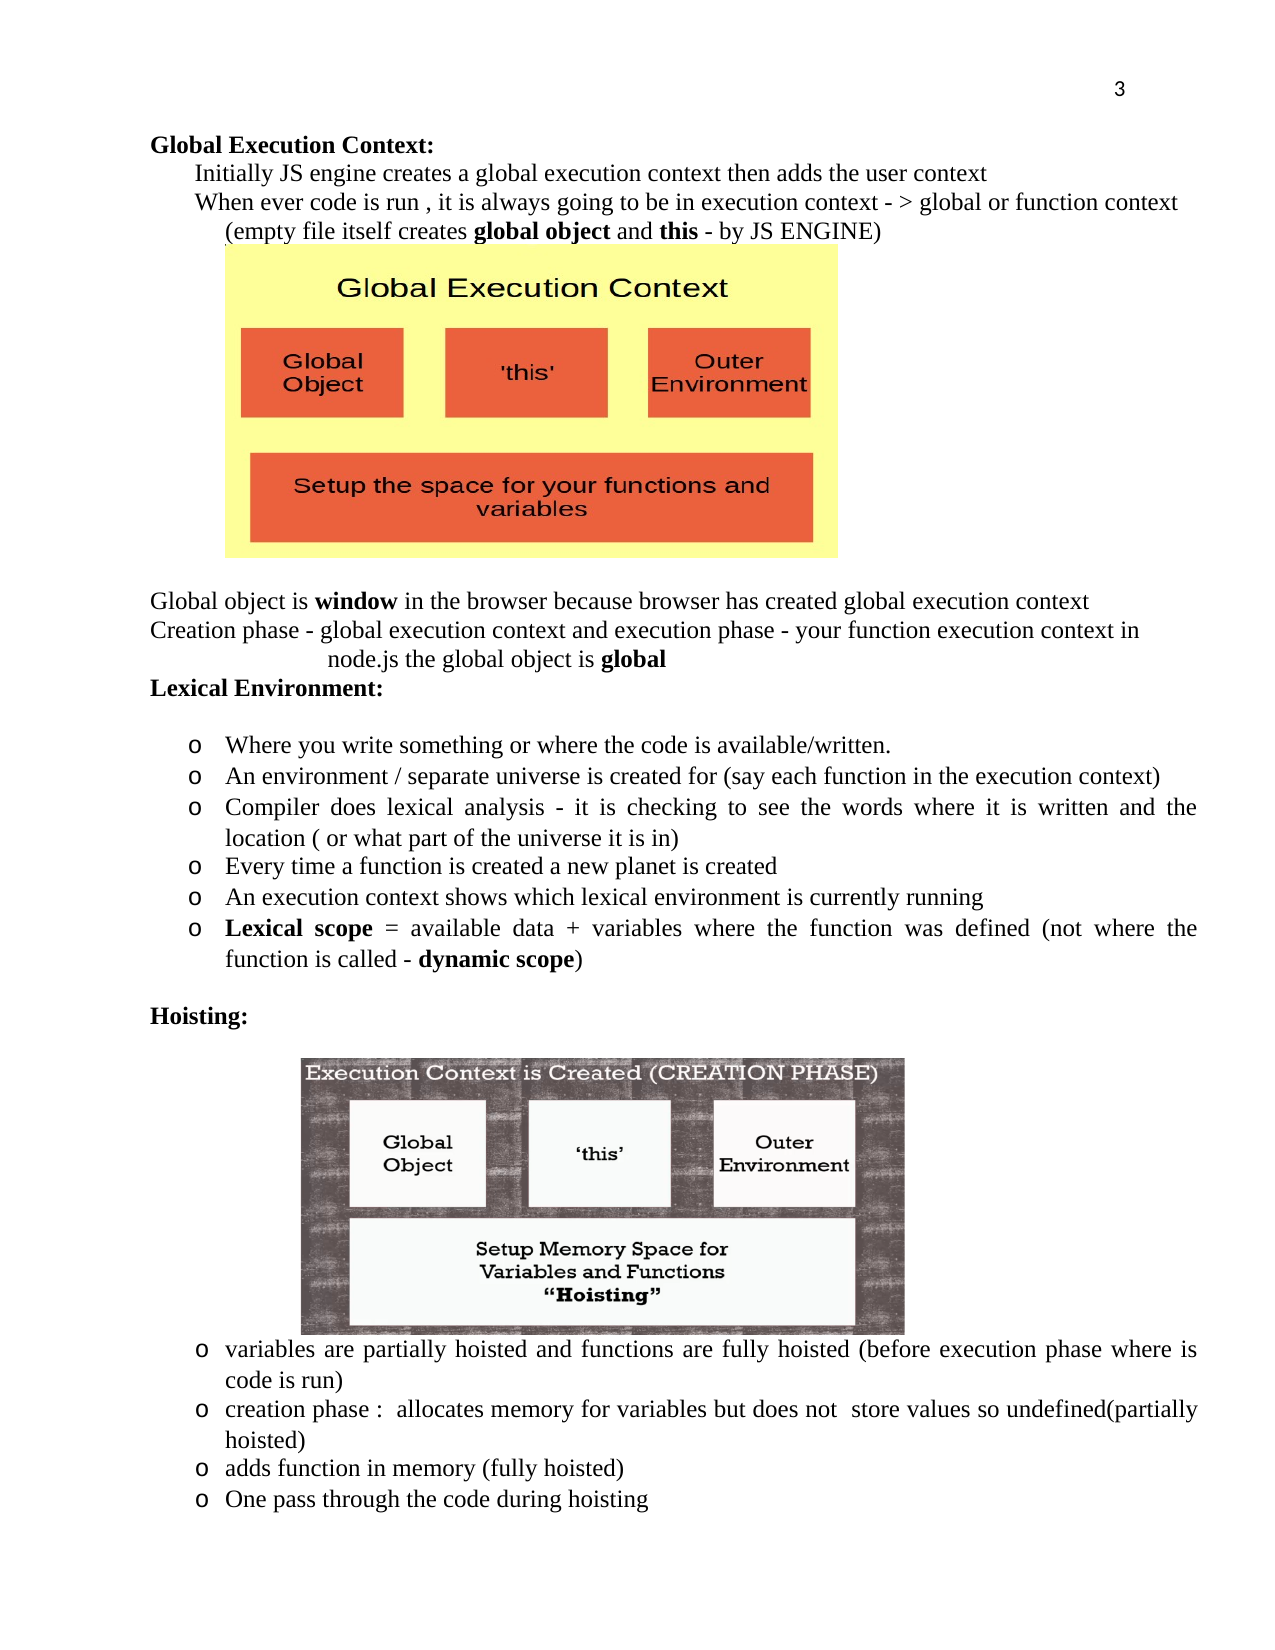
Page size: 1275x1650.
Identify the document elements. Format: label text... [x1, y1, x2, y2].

list Compiler does lexical analysis - it is checking to see the words where it is written and the location ( or what part of the universe it is in) [187, 792, 1198, 851]
picture [300, 1058, 905, 1335]
text Hoisting: [150, 1001, 1198, 1030]
list Lexical scope = available data + variables where the function was defined (not where the function is called - dynamic scope) [187, 913, 1198, 973]
list adds function in memory (fully hoisted) [194, 1453, 1198, 1484]
text Initially JS engine creates a global execution context then adds the user context [150, 158, 1198, 187]
text Creation phase - global execution context and execution phase - your function execution context in node.js the global object is global [150, 615, 1198, 673]
list An execution context shows which lexical environment is currently running [187, 882, 1198, 913]
list One pass through the code during hoisting [194, 1484, 1198, 1515]
list creation phase : allocates memory for variables but does not store values so undefined(partially hoisted) [194, 1394, 1198, 1453]
text Lexical Environment: [150, 673, 1198, 701]
text Global object is window in the browser because browser has created global execution context [150, 586, 1198, 615]
text When ever code is run , it is always going to be in execution context - > global or function context [150, 187, 1198, 216]
text Global Execution Context: [150, 130, 1198, 158]
list variables are partially hoisted and functions are fully hoisted (before execution phase where is code is run) [194, 1334, 1198, 1394]
picture [225, 244, 838, 558]
list Where you write something or where the code is available/written. [187, 730, 1198, 761]
list An environment / separate universe is created for (say each function in the execution context) [187, 761, 1198, 792]
list Every time a function is created a new planet is created [187, 851, 1198, 882]
text (empty file itself creates global object and this - by JS ENGINE) [150, 216, 1198, 245]
